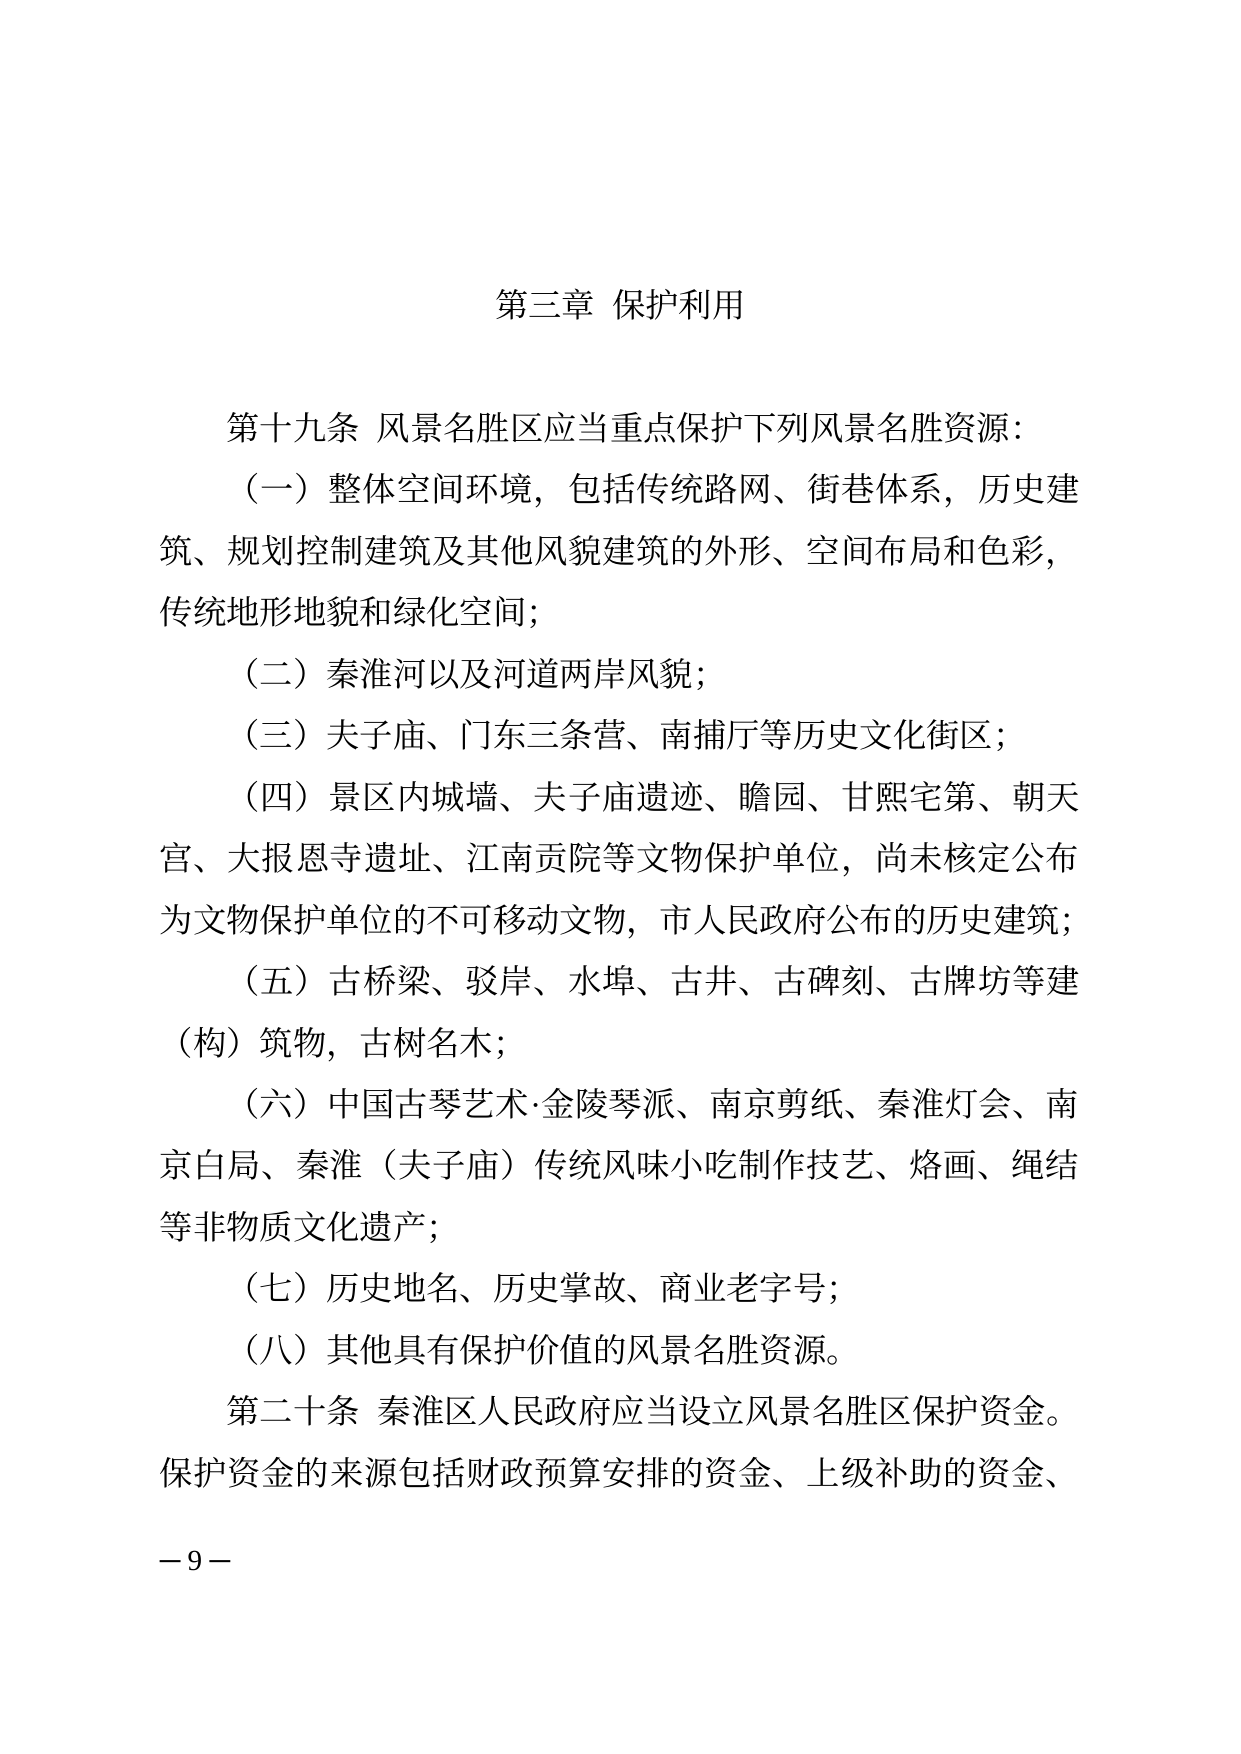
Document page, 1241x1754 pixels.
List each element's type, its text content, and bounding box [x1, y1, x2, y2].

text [159, 1374, 1081, 1497]
text （一）整体空间环境，包括传统路网、街巷体系，历史建筑、规划控制建筑及其他风貌建筑的外形、空间布局和色彩，传统地形地貌和绿化空间； [159, 453, 1081, 637]
text （二）秦淮河以及河道两岸风貌； [159, 637, 1081, 698]
text （七）历史地名、历史掌故、商业老字号； [159, 1252, 1081, 1313]
text （六）中国古琴艺术·金陵琴派、南京剪纸、秦淮灯会、南京白局、秦淮（夫子庙）传统风味小吃制作技艺、烙画、绳结等非物质文化遗产； [159, 1067, 1081, 1252]
text （五）古桥梁、驳岸、水埠、古井、古碑刻、古牌坊等建（构）筑物，古树名木； [159, 944, 1081, 1067]
text （八）其他具有保护价值的风景名胜资源。 [159, 1313, 1081, 1374]
text 第十九条 风景名胜区应当重点保护下列风景名胜资源： [159, 391, 1081, 453]
text （三）夫子庙、门东三条营、南捕厅等历史文化街区； [159, 698, 1081, 760]
text 第三章 保护利用 [159, 268, 1081, 330]
text （四）景区内城墙、夫子庙遗迹、瞻园、甘熙宅第、朝天宫、大报恩寺遗址、江南贡院等文物保护单位，尚未核定公布为文物保护单位的不可移动文物，市人民政府公布的历史建筑； [159, 760, 1081, 944]
